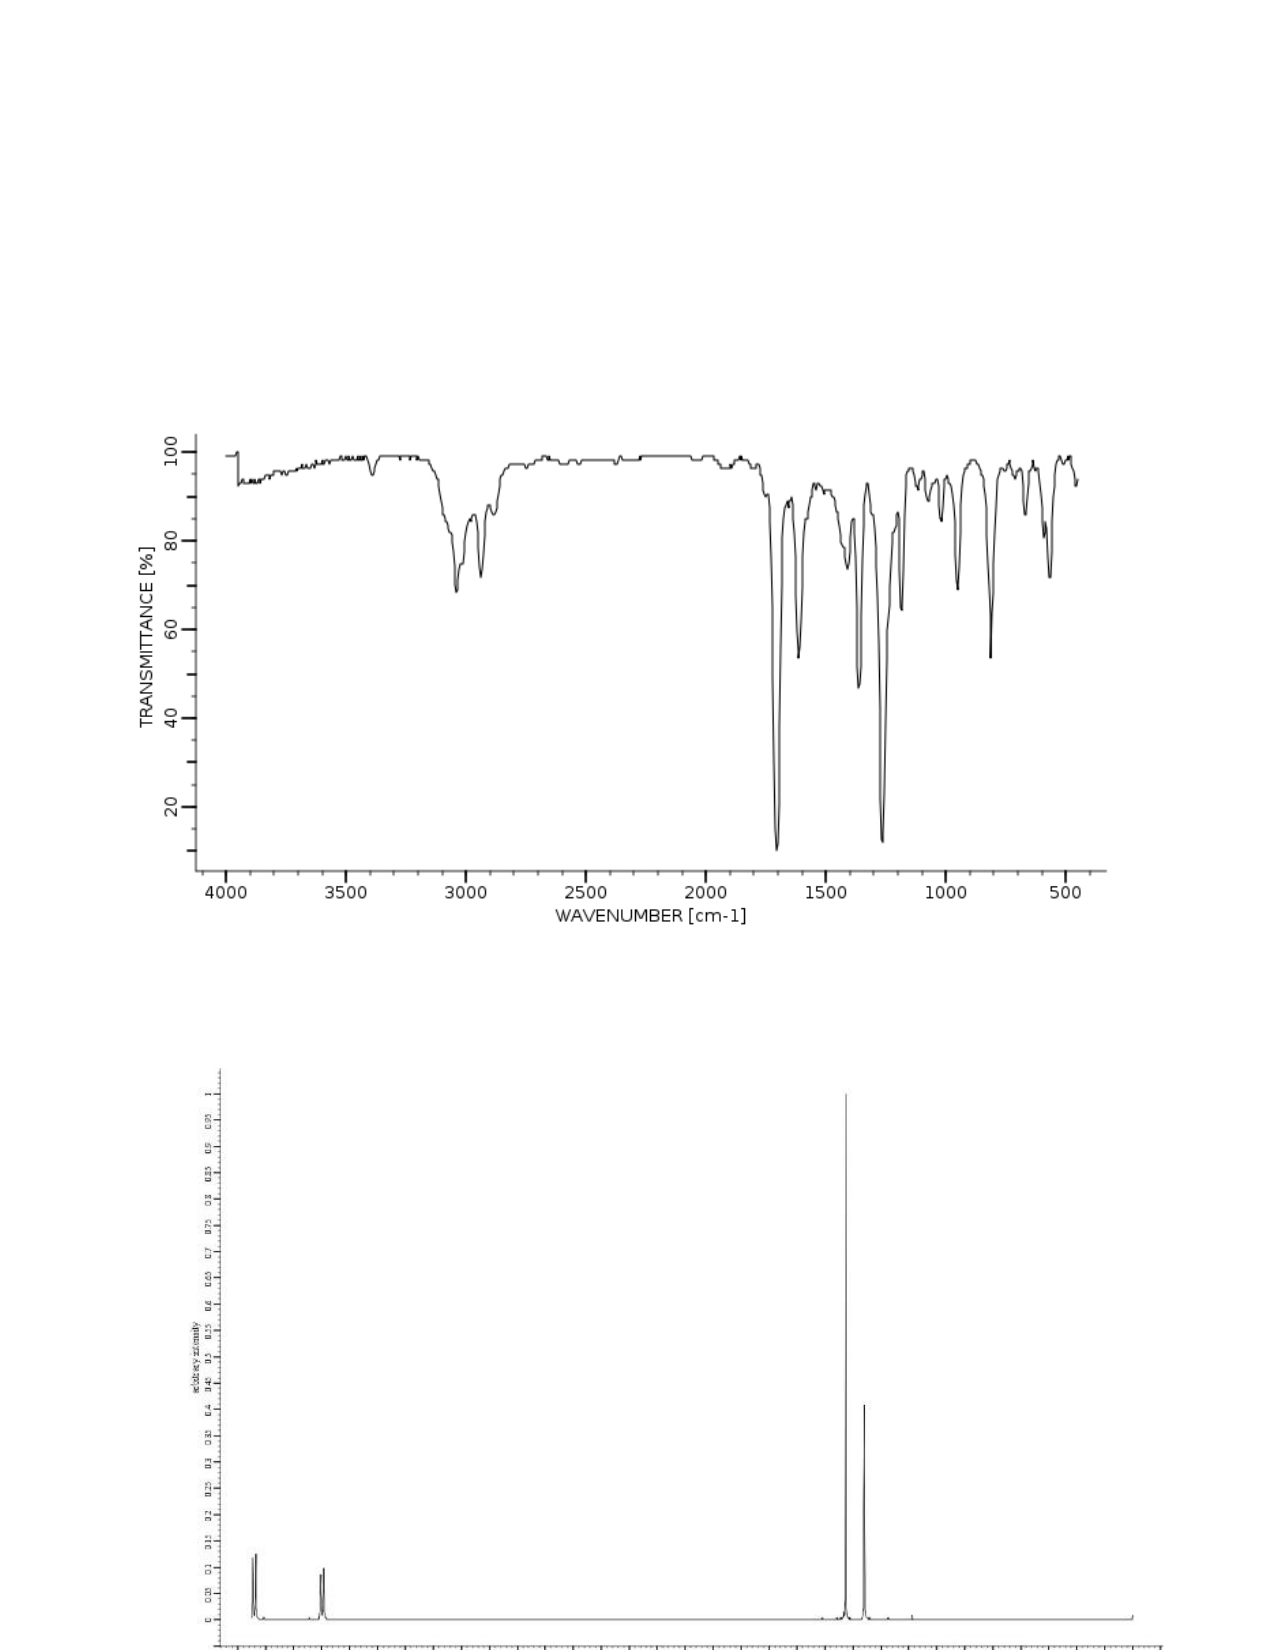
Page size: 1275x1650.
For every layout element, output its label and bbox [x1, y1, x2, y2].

picture [188, 1068, 1164, 1650]
picture [132, 433, 1108, 930]
